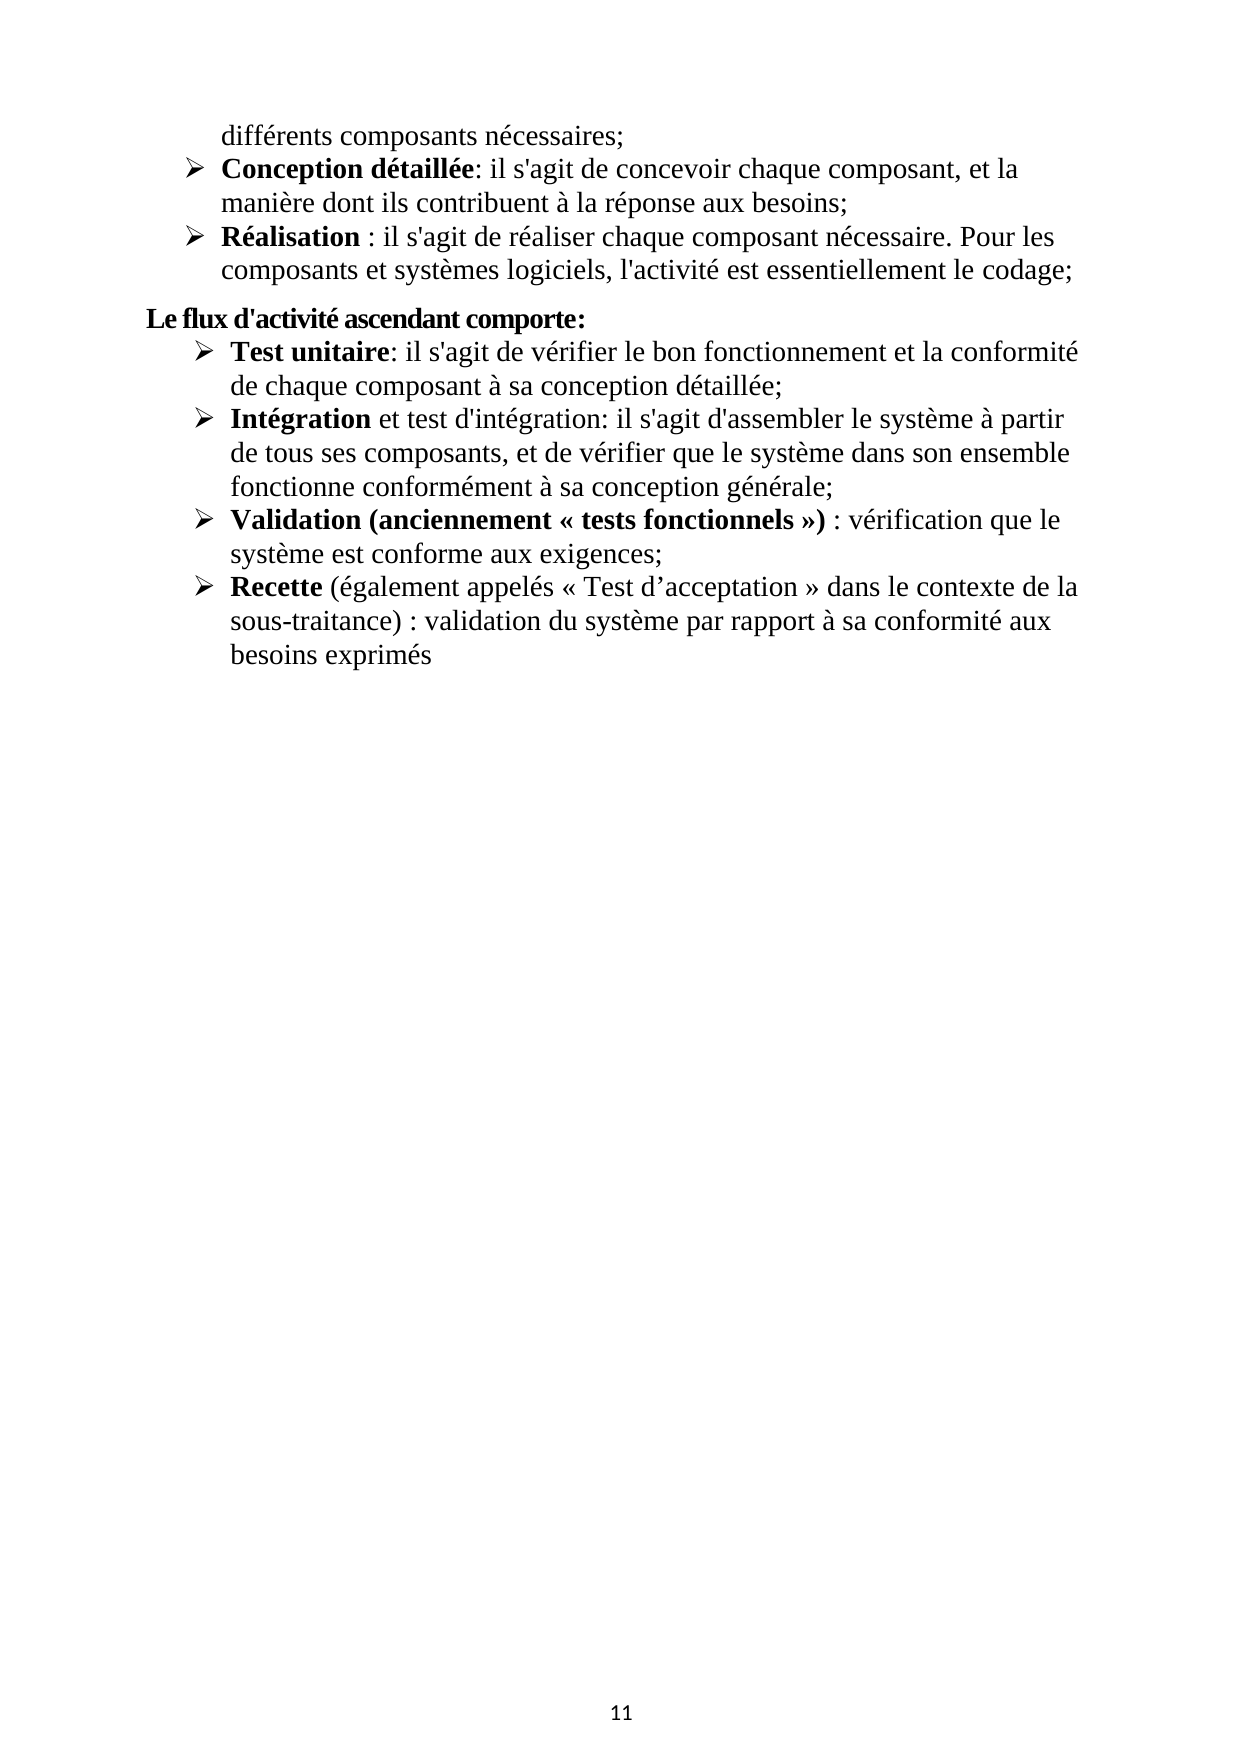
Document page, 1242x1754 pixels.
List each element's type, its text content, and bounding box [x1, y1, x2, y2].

text Le flux d'activité ascendant comporte: [146, 301, 1096, 334]
list Recette (également appelés « Test d’acceptation » dans le contexte de la sous-traitance) : validation du système par rapport à sa conformité aux besoins exprimés [193, 569, 1096, 670]
list Conception détaillée: il s'agit de concevoir chaque composant, et la manière dont ils contribuent à la réponse aux besoins; [183, 152, 1096, 219]
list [183, 118, 1096, 152]
list Validation (anciennement « tests fonctionnels ») : vérification que le système est conforme aux exigences; [193, 502, 1096, 569]
list Intégration et test d'intégration: il s'agit d'assembler le système à partir de tous ses composants, et de vérifier que le système dans son ensemble fonctionne conformément à sa conception générale; [193, 402, 1096, 502]
list Réalisation : il s'agit de réaliser chaque composant nécessaire. Pour les composants et systèmes logiciels, l'activité est essentiellement le codage; [183, 219, 1096, 286]
list Test unitaire: il s'agit de vérifier le bon fonctionnement et la conformité de chaque composant à sa conception détaillée; [193, 334, 1096, 402]
